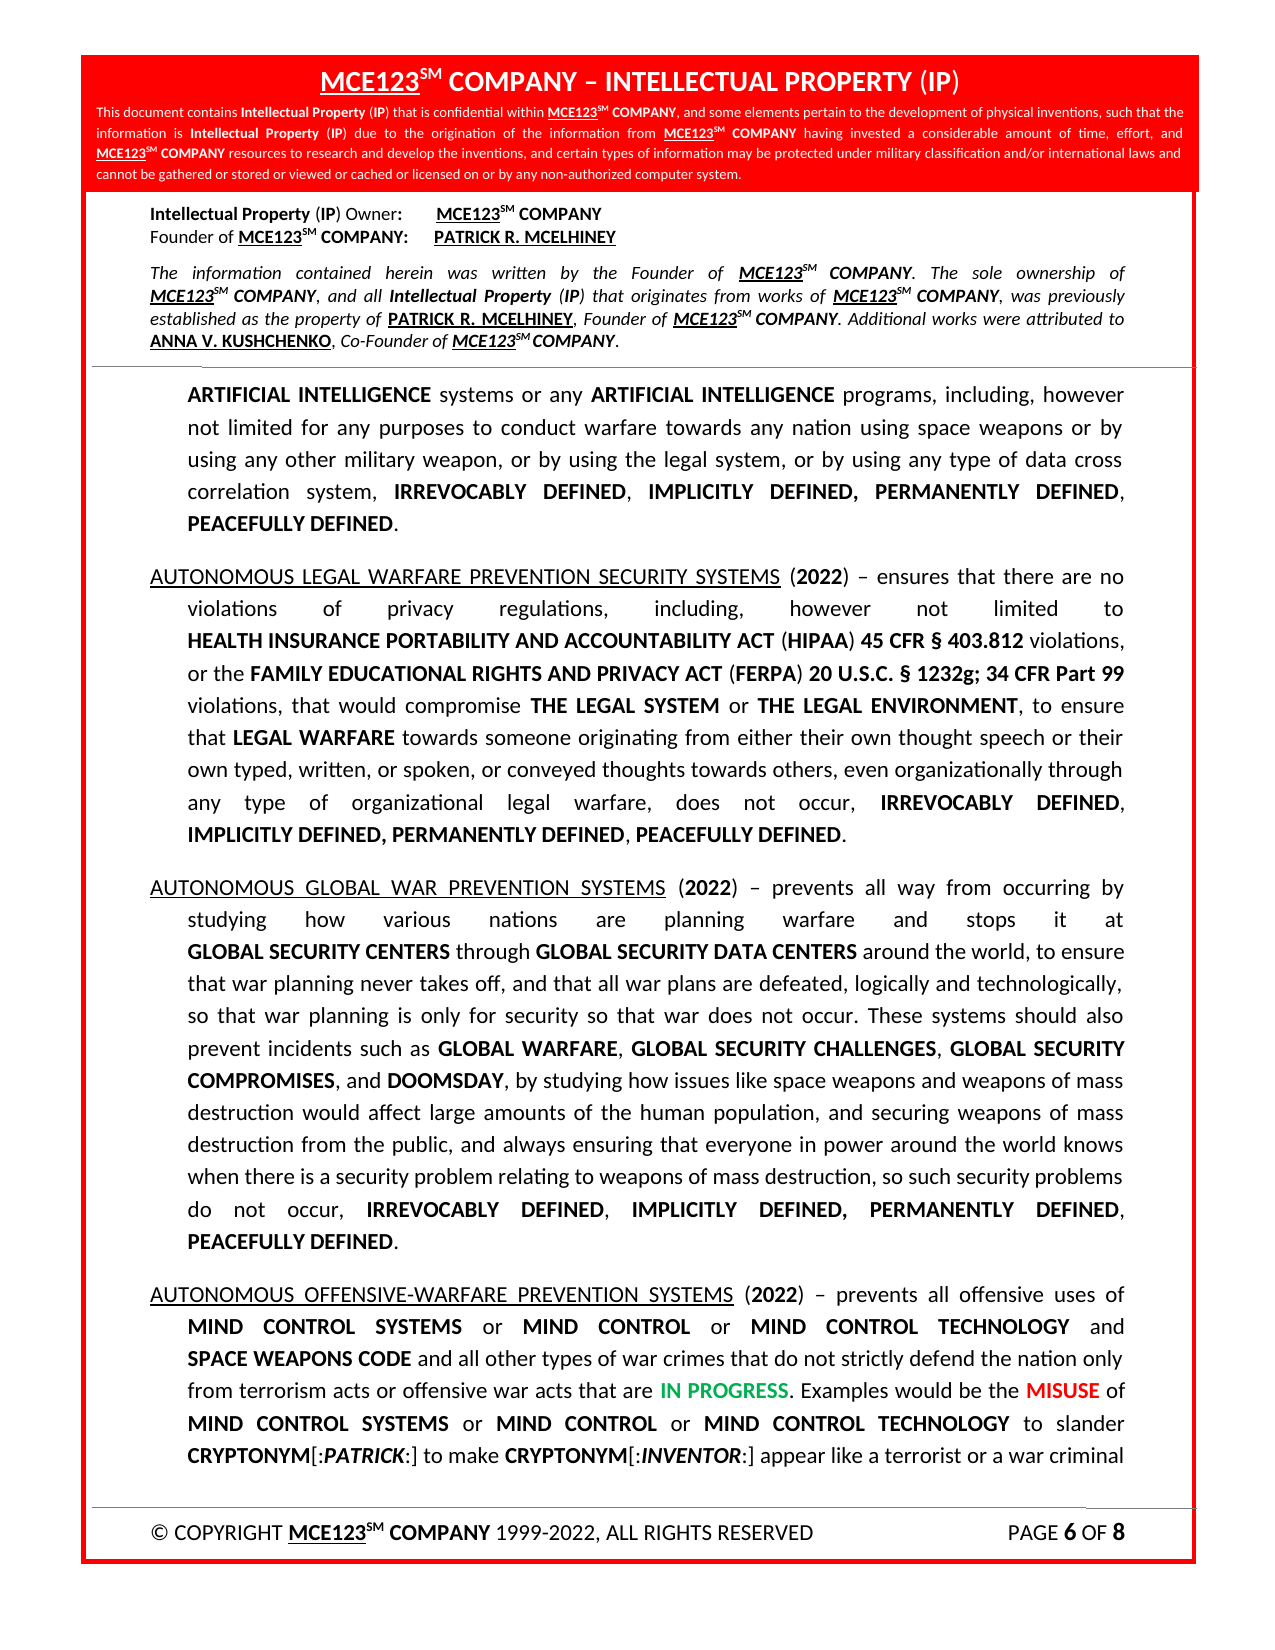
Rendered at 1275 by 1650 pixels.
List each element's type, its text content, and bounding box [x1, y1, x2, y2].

text AUTONOMOUS LEGAL WARFARE PREVENTION SECURITY SYSTEMS (2022) – ensures that there are no violations of privacy regulations, including, however not limited to HEALTH INSURANCE PORTABILITY AND ACCOUNTABILITY ACT (HIPAA) 45 CFR § 403.812 violations, or the FAMILY EDUCATIONAL RIGHTS AND PRIVACY ACT (FERPA) 20 U.S.C. § 1232g; 34 CFR Part 99 violations, that would compromise THE LEGAL SYSTEM or THE LEGAL ENVIRONMENT, to ensure that LEGAL WARFARE towards someone originating from either their own thought speech or their own typed, written, or spoken, or conveyed thoughts towards others, even organizationally through any type of organizational legal warfare, does not occur, IRREVOCABLY DEFINED, IMPLICITLY DEFINED, PERMANENTLY DEFINED, PEACEFULLY DEFINED. [150, 562, 1125, 848]
text AUTONOMOUS GLOBAL WAR PREVENTION SYSTEMS (2022) – prevents all way from occurring by studying how various nations are planning warfare and stops it at GLOBAL SECURITY CENTERS through GLOBAL SECURITY DATA CENTERS around the world, to ensure that war planning never takes off, and that all war plans are defeated, logically and technologically, so that war planning is only for security so that war does not occur. These systems should also prevent incidents such as GLOBAL WARFARE, GLOBAL SECURITY CHALLENGES, GLOBAL SECURITY COMPROMISES, and DOOMSDAY, by studying how issues like space weapons and weapons of mass destruction would affect large amounts of the human population, and securing weapons of mass destruction from the public, and always ensuring that everyone in power around the world knows when there is a security problem relating to weapons of mass destruction, so such security problems do not occur, IRREVOCABLY DEFINED, IMPLICITLY DEFINED, PERMANENTLY DEFINED, PEACEFULLY DEFINED. [150, 873, 1125, 1255]
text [150, 1280, 1125, 1469]
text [150, 381, 1125, 537]
